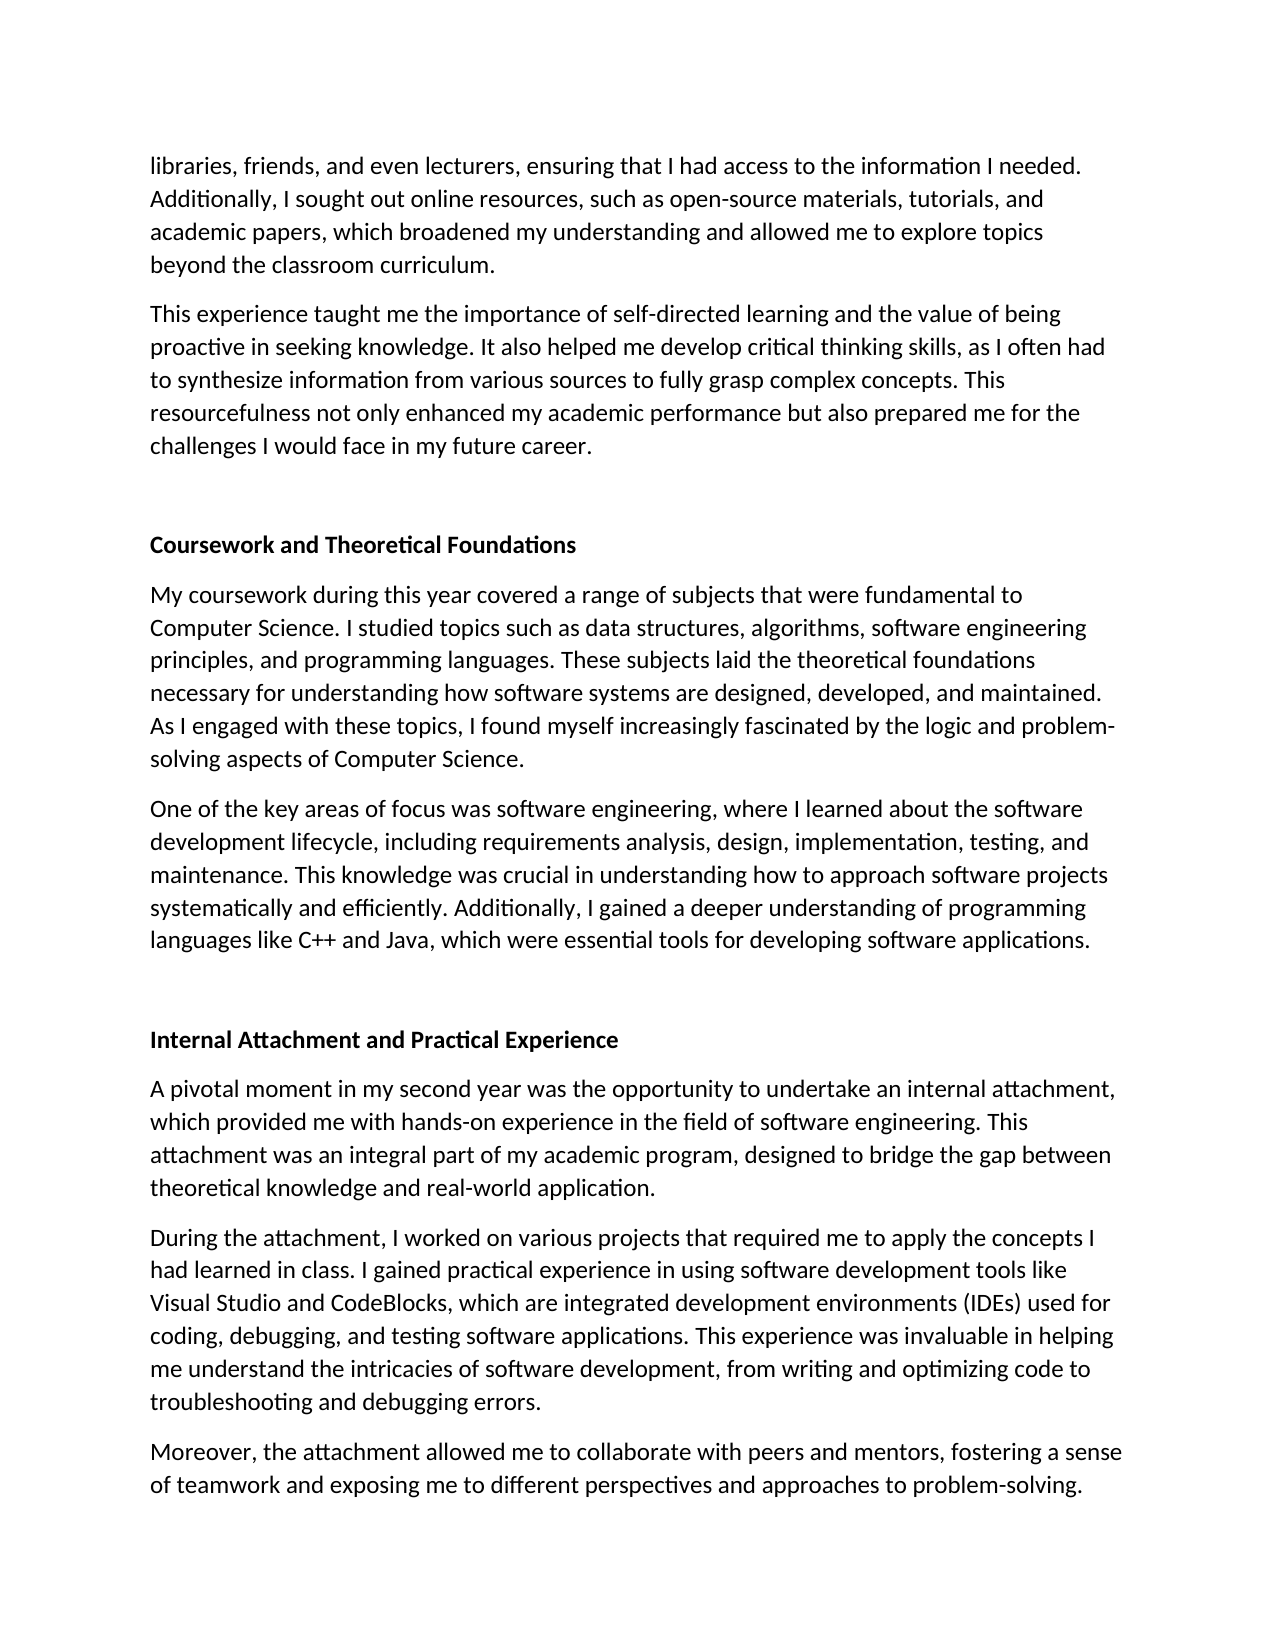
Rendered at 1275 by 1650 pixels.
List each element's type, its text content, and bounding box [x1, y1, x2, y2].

text A pivotal moment in my second year was the opportunity to undertake an internal attachment, which provided me with hands-on experience in the field of software engineering. This attachment was an integral part of my academic program, designed to bridge the gap between theoretical knowledge and real-world application. [150, 1073, 1125, 1203]
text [150, 1436, 1125, 1499]
text Coursework and Theoretical Foundations [150, 529, 1125, 560]
text During the attachment, I worked on various projects that required me to apply the concepts I had learned in class. I gained practical experience in using software development tools like Visual Studio and CodeBlocks, which are integrated development environments (IDEs) used for coding, debugging, and testing software applications. This experience was invaluable in helping me understand the intricacies of software development, from writing and optimizing code to troubleshooting and debugging errors. [150, 1222, 1125, 1417]
text One of the key areas of focus was software engineering, where I learned about the software development lifecycle, including requirements analysis, design, implementation, testing, and maintenance. This knowledge was crucial in understanding how to approach software projects systematically and efficiently. Additionally, I gained a deeper understanding of programming languages like C++ and Java, which were essential tools for developing software applications. [150, 793, 1125, 955]
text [150, 150, 1125, 279]
text Internal Attachment and Practical Experience [150, 1024, 1125, 1054]
text My coursework during this year covered a range of subjects that were fundamental to Computer Science. I studied topics such as data structures, algorithms, software engineering principles, and programming languages. These subjects laid the theoretical foundations necessary for understanding how software systems are designed, developed, and maintained. As I engaged with these topics, I found myself increasingly fascinated by the logic and problem-solving aspects of Computer Science. [150, 579, 1125, 774]
text This experience taught me the importance of self-directed learning and the value of being proactive in seeking knowledge. It also helped me develop critical thinking skills, as I often had to synthesize information from various sources to fully grasp complex concepts. This resourcefulness not only enhanced my academic performance but also prepared me for the challenges I would face in my future career. [150, 298, 1125, 461]
